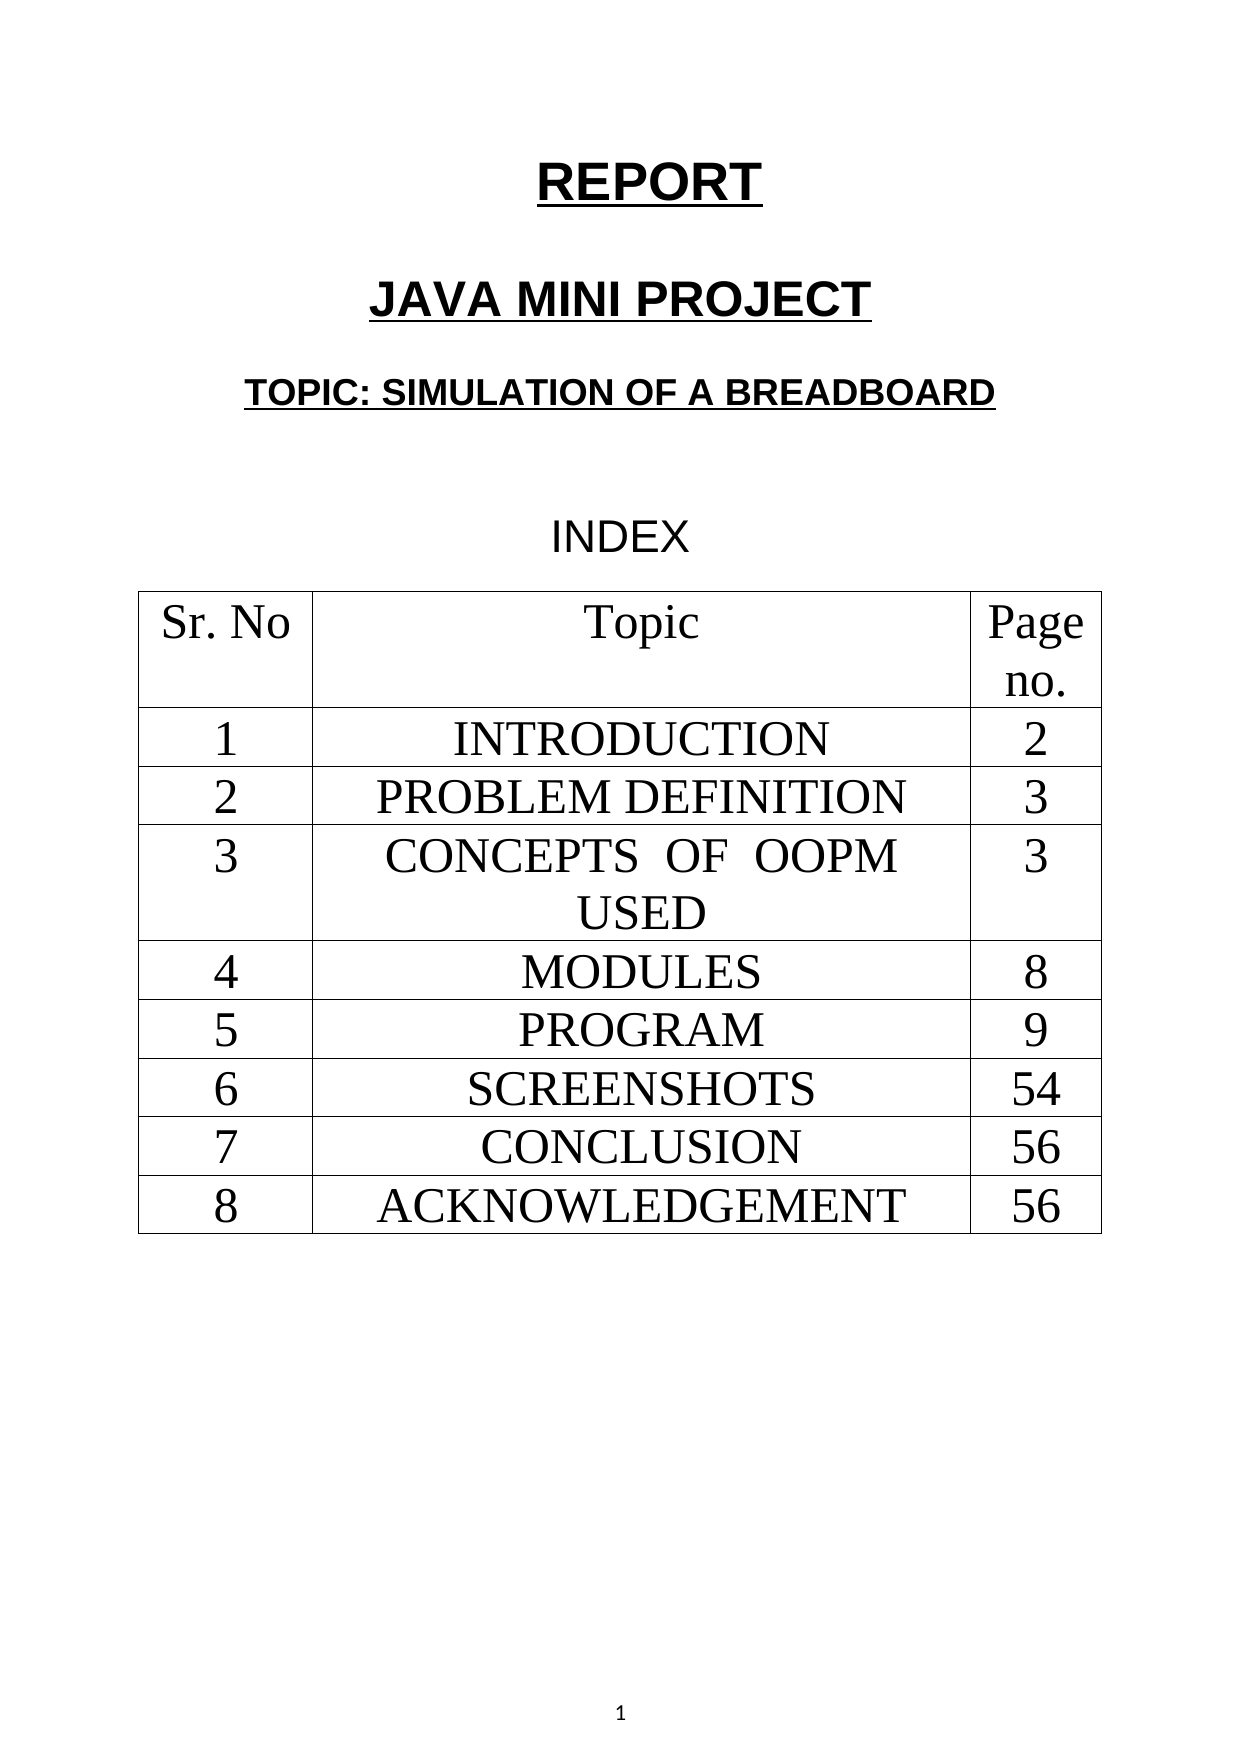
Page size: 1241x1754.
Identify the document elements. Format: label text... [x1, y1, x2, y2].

table_cell 5 [139, 1000, 312, 1057]
text JAVA MINI PROJECT [150, 270, 1090, 327]
text TOPIC: SIMULATION OF A BREADBOARD [150, 370, 1090, 413]
table_cell PROGRAM [313, 1000, 970, 1057]
table_header Sr. No [139, 592, 312, 707]
table_cell 56 [971, 1176, 1101, 1233]
table_cell 6 [139, 1059, 312, 1116]
table_cell 3 [971, 825, 1101, 940]
table_cell INTRODUCTION [313, 708, 970, 766]
table_cell 54 [971, 1059, 1101, 1116]
table_header Page no. [971, 592, 1101, 707]
table_cell SCREENSHOTS [313, 1059, 970, 1116]
table_cell MODULES [313, 941, 970, 999]
table_cell 4 [139, 941, 312, 999]
table_cell 8 [139, 1176, 312, 1233]
table_cell 2 [139, 767, 312, 824]
table_header Topic [313, 592, 970, 707]
table_cell 8 [971, 941, 1101, 999]
text INDEX [150, 509, 1090, 562]
table_cell 3 [139, 825, 312, 940]
table_cell PROBLEM DEFINITION [313, 767, 970, 824]
table_cell 56 [971, 1117, 1101, 1174]
table_cell 3 [971, 767, 1101, 824]
text REPORT [61, 150, 1237, 212]
table_cell 2 [971, 708, 1101, 766]
table_cell CONCLUSION [313, 1117, 970, 1174]
table_cell CONCEPTS OF OOPM USED [313, 825, 970, 940]
table_cell 9 [971, 1000, 1101, 1057]
table_cell 1 [139, 708, 312, 766]
table_cell 7 [139, 1117, 312, 1174]
table_cell ACKNOWLEDGEMENT [313, 1176, 970, 1233]
